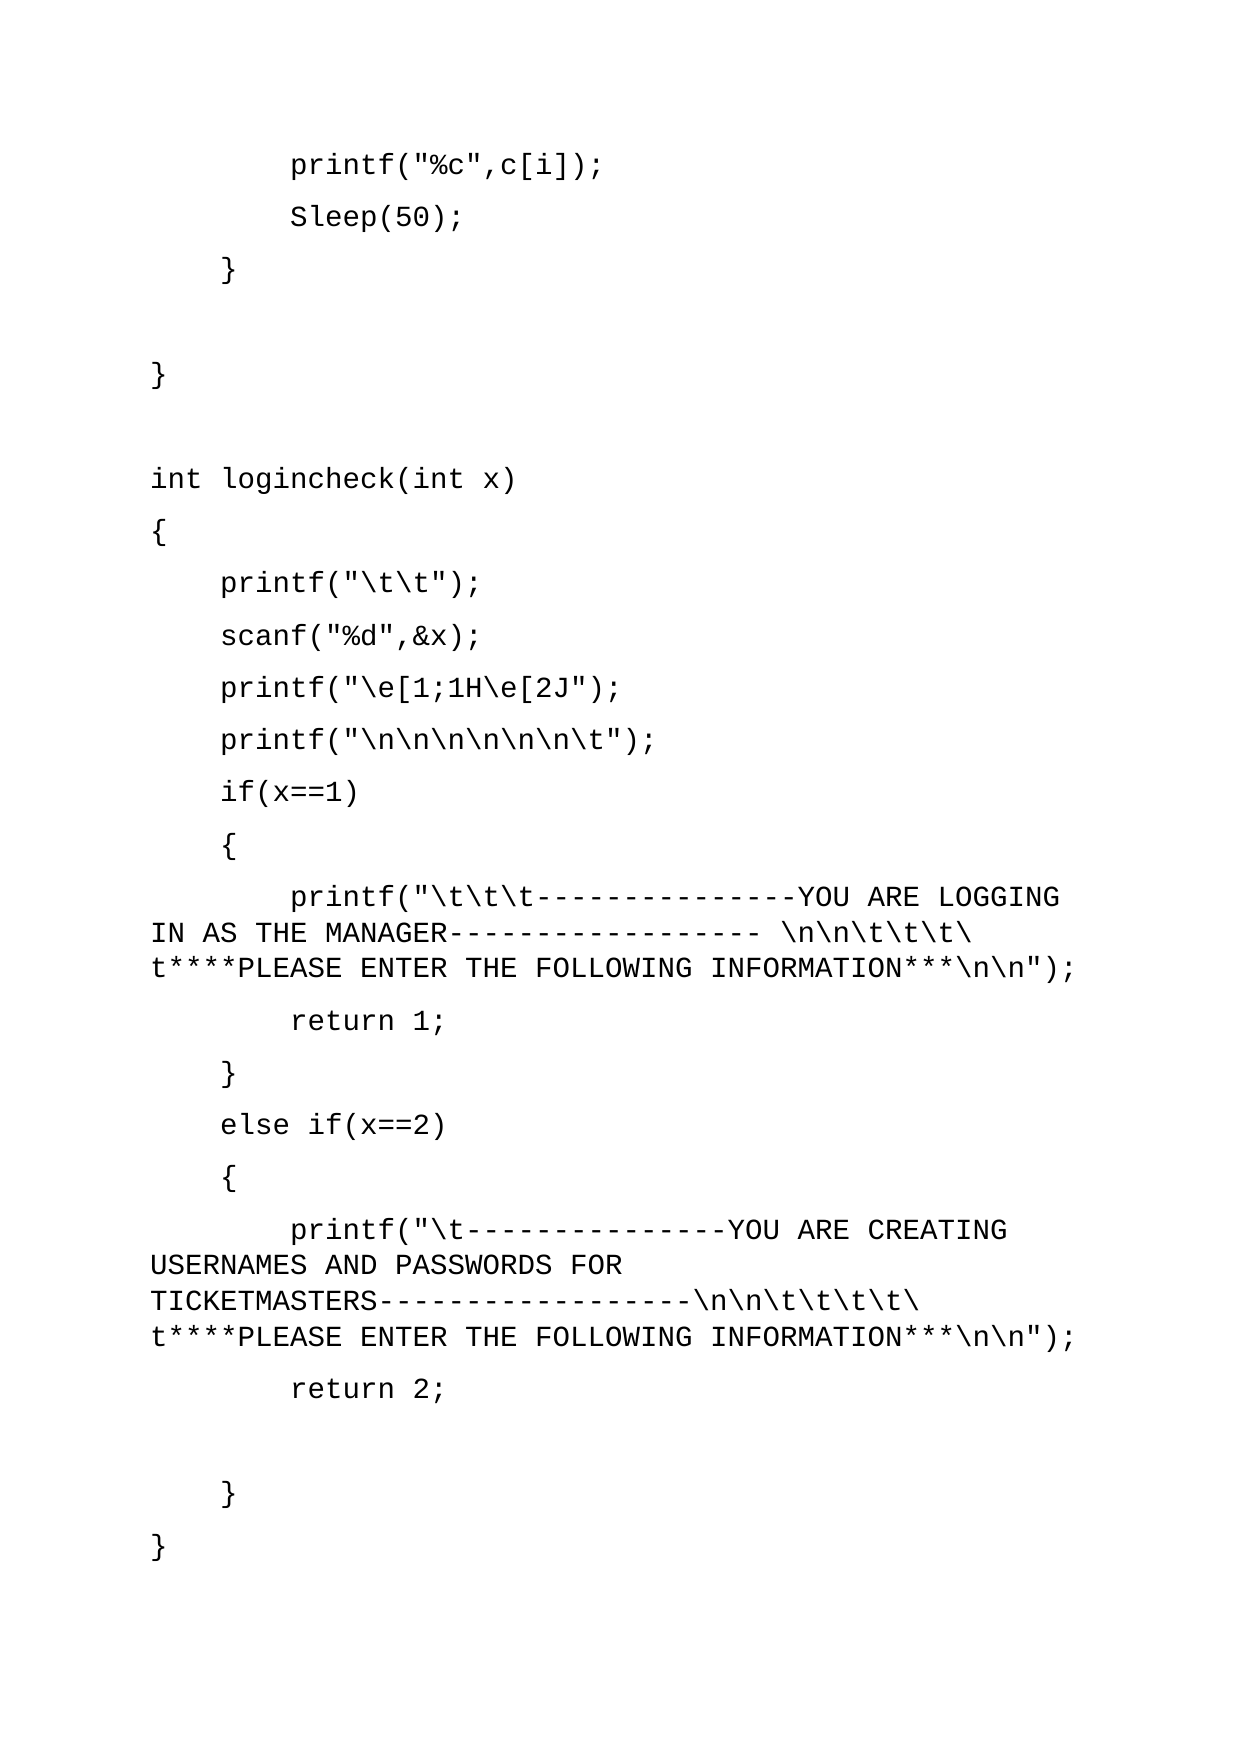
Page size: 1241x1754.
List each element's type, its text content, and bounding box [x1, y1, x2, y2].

text { [150, 830, 1090, 863]
text if(x==1) [150, 777, 1090, 811]
text return 1; [150, 1006, 1090, 1039]
text printf("\t\t"); [150, 568, 1090, 601]
text return 2; [150, 1374, 1090, 1407]
text } [150, 254, 1090, 288]
text printf("\n\n\n\n\n\n\t"); [150, 725, 1090, 758]
text } [150, 359, 1090, 392]
text else if(x==2) [150, 1110, 1090, 1143]
text { [150, 1162, 1090, 1196]
text } [150, 1531, 1090, 1564]
text printf("%c",c[i]); [150, 150, 1090, 183]
text { [150, 516, 1090, 549]
text printf("\t---------------YOU ARE CREATING USERNAMES AND PASSWORDS FOR TICKETMASTERS------------------\n\n\t\t\t\t\t****PLEASE ENTER THE FOLLOWING INFORMATION***\n\n"); [150, 1215, 1090, 1355]
text } [150, 1058, 1090, 1091]
text } [150, 1478, 1090, 1512]
text Sleep(50); [150, 202, 1090, 235]
text printf("\e[1;1H\e[2J"); [150, 673, 1090, 706]
text printf("\t\t\t---------------YOU ARE LOGGING IN AS THE MANAGER------------------ \n\n\t\t\t\t****PLEASE ENTER THE FOLLOWING INFORMATION***\n\n"); [150, 882, 1090, 986]
text int logincheck(int x) [150, 464, 1090, 497]
text scanf("%d",&x); [150, 621, 1090, 654]
